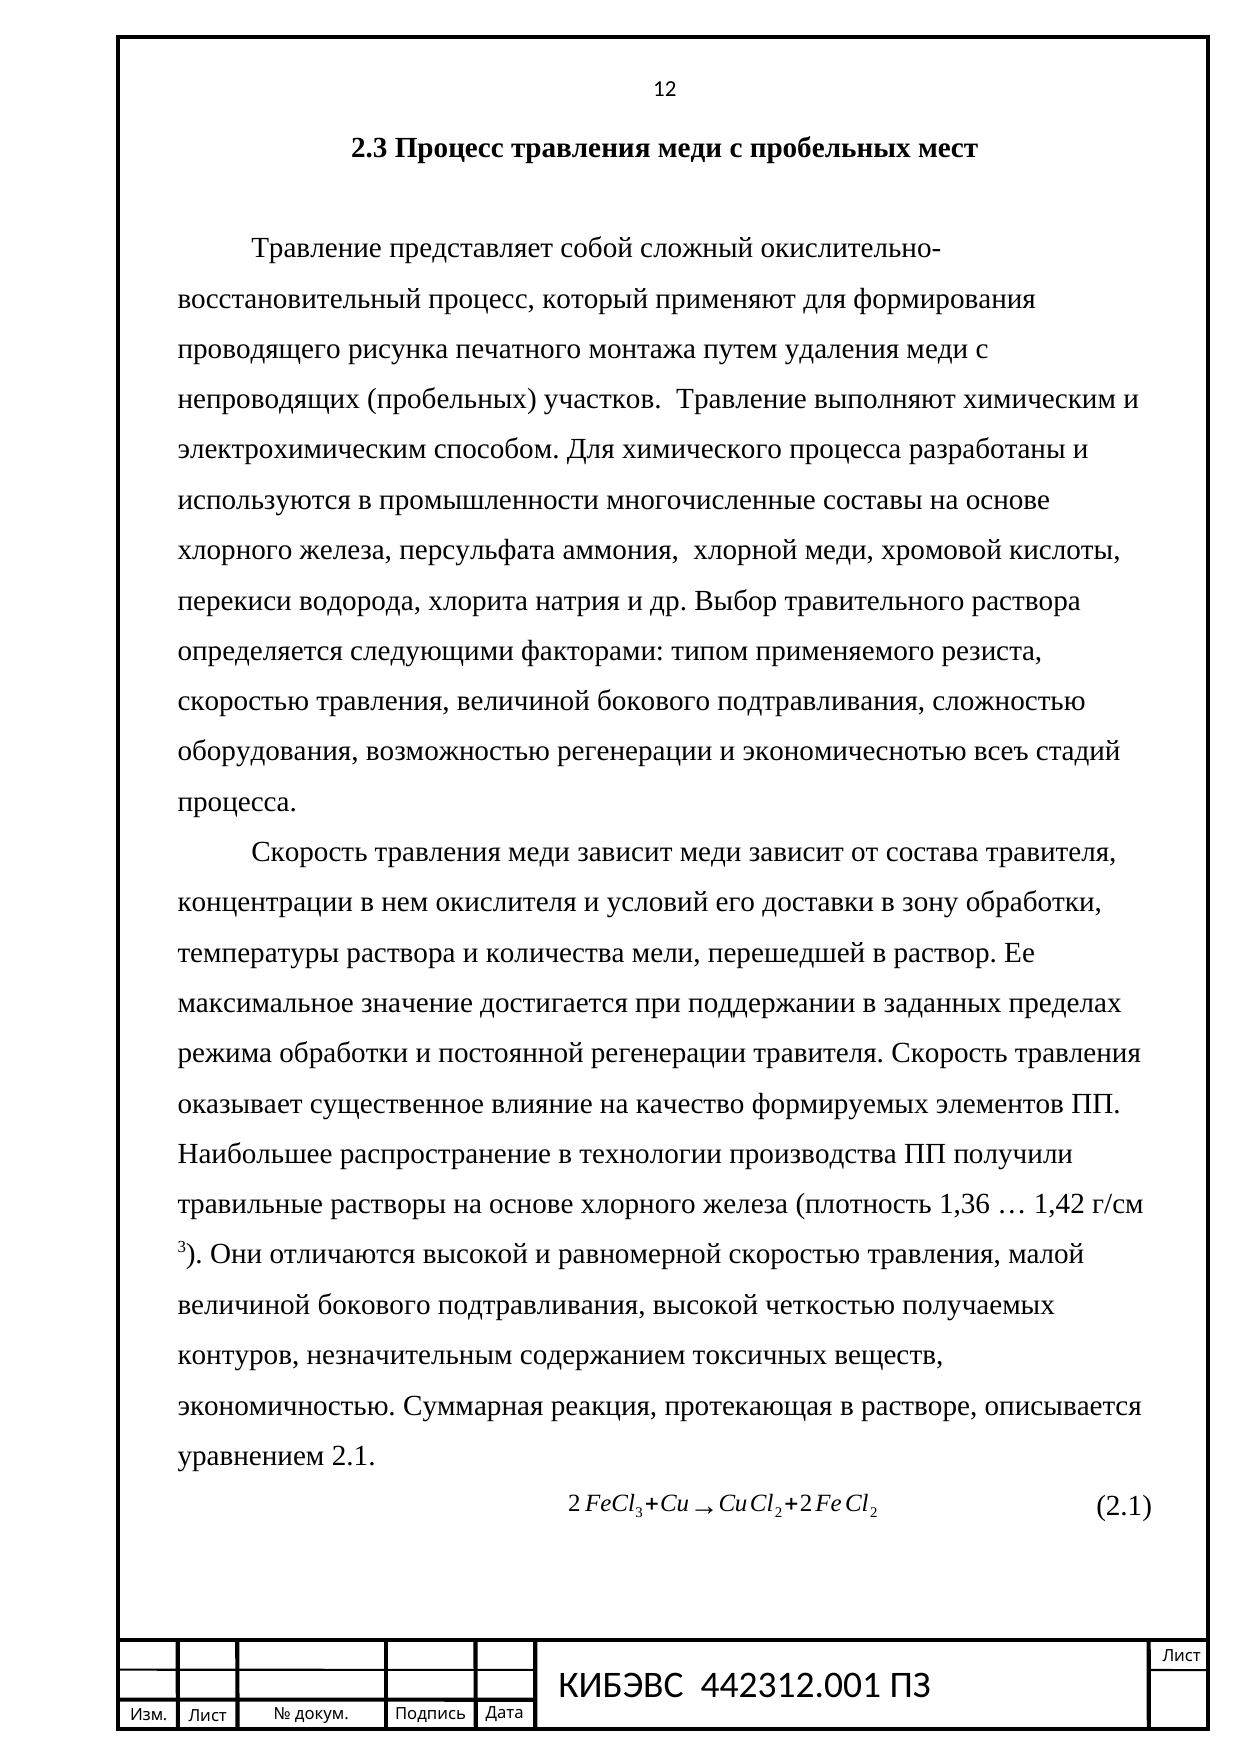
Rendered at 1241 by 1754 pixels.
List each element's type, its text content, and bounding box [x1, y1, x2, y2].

text Травление представляет собой сложный окислительно-восстановительный процесс, который применяют для формирования проводящего рисунка печатного монтажа путем удаления меди с непроводящих (пробельных) участков. Травление выполняют химическим и электрохимическим способом. Для химического процесса разработаны и используются в промышленности многочисленные составы на основе хлорного железа, персульфата аммония, хлорной меди, хромовой кислоты, перекиси водорода, хлорита натрия и др. Выбор травительного раствора определяется следующими факторами: типом применяемого резиста, скоростью травления, величиной бокового подтравливания, сложностью оборудования, возможностью регенерации и экономичеснотью всеъ стадий процесса. [177, 230, 1152, 817]
text → (2.1) [177, 1488, 1152, 1523]
subtitle 2.3 Процесс травления меди с пробельных мест [177, 130, 1152, 163]
text Наибольшее распространение в технологии производства ПП получили травильные растворы на основе хлорного железа (плотность 1,36 … 1,42 г/см 3). Они отличаются высокой и равномерной скоростью травления, малой величиной бокового подтравливания, высокой четкостью получаемых контуров, незначительным содержанием токсичных веществ, экономичностью. Суммарная реакция, протекающая в растворе, описывается уравнением 2.1. [177, 1136, 1152, 1471]
text Скорость травления меди зависит меди зависит от состава травителя, концентрации в нем окислителя и условий его доставки в зону обработки, температуры раствора и количества мели, перешедшей в раствор. Ее максимальное значение достигается при поддержании в заданных пределах режима обработки и постоянной регенерации травителя. Скорость травления оказывает существенное влияние на качество формируемых элементов ПП. [177, 834, 1152, 1119]
